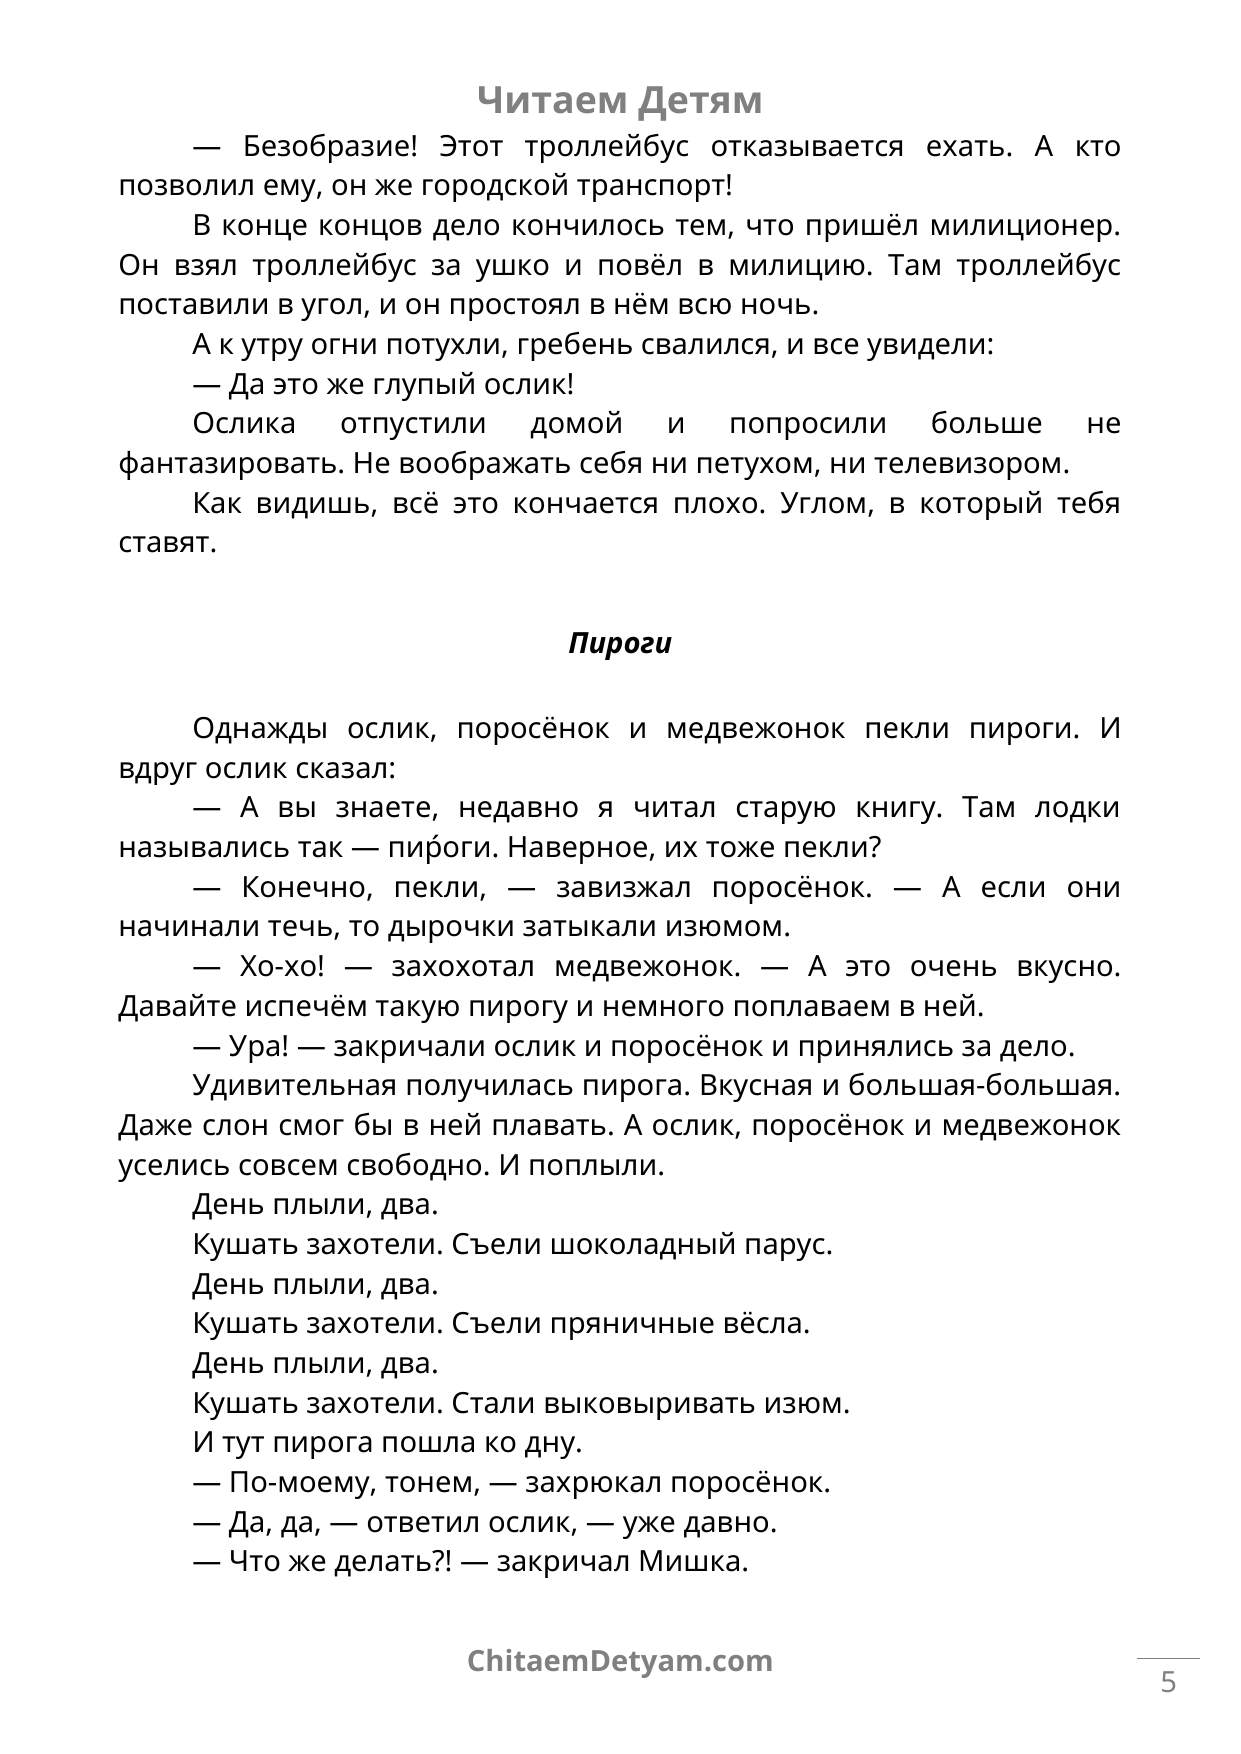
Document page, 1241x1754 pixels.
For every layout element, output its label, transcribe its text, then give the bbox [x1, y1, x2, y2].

text День плыли, два. [118, 1342, 1122, 1382]
text Удивительная получилась пирога. Вкусная и большая-большая. Даже слон смог бы в ней плавать. А ослик, поросёнок и медвежонок уселись совсем свободно. И поплыли. [118, 1064, 1122, 1183]
text Кушать захотели. Стали выковыривать изюм. [118, 1382, 1122, 1422]
text — Конечно, пекли, — завизжал поросёнок. — А если они начинали течь, то дырочки затыкали изюмом. [118, 866, 1122, 945]
text — Безобразие! Этот троллейбус отказывается ехать. А кто позволил ему, он же городской транспорт! [118, 125, 1122, 204]
text Однажды ослик, поросёнок и медвежонок пекли пироги. И вдруг ослик сказал: [118, 707, 1122, 787]
text — Что же делать?! — закричал Мишка. [118, 1541, 1122, 1580]
text Кушать захотели. Съели пряничные вёсла. [118, 1303, 1122, 1342]
text Как видишь, всё это кончается плохо. Углом, в который тебя ставят. [118, 482, 1122, 561]
text — Ура! — закричали ослик и поросёнок и принялись за дело. [118, 1025, 1122, 1064]
text Кушать захотели. Съели шоколадный парус. [118, 1223, 1122, 1263]
text — Да, да, — ответил ослик, — уже давно. [118, 1501, 1122, 1541]
text — Хо-хо! — захохотал медвежонок. — А это очень вкусно. Давайте испечём такую пирогу и немного поплаваем в ней. [118, 945, 1122, 1025]
text В конце концов дело кончилось тем, что пришёл милиционер. Он взял троллейбус за ушко и повёл в милицию. Там троллейбус поставили в угол, и он простоял в нём всю ночь. [118, 204, 1122, 323]
text А к утру огни потухли, гребень свалился, и все увидели: [118, 323, 1122, 363]
text День плыли, два. [118, 1183, 1122, 1223]
subtitle Пироги [118, 622, 1122, 662]
text — Да это же глупый ослик! [118, 363, 1122, 403]
text И тут пирога пошла ко дну. [118, 1422, 1122, 1461]
text — А вы знаете, недавно я читал старую книгу. Там лодки назывались так — пир́оги. Наверное, их тоже пекли? [118, 787, 1122, 866]
text День плыли, два. [118, 1263, 1122, 1303]
text Ослика отпустили домой и попросили больше не фантазировать. Не воображать себя ни петухом, ни телевизором. [118, 403, 1122, 482]
text — По-моему, тонем, — захрюкал поросёнок. [118, 1461, 1122, 1501]
